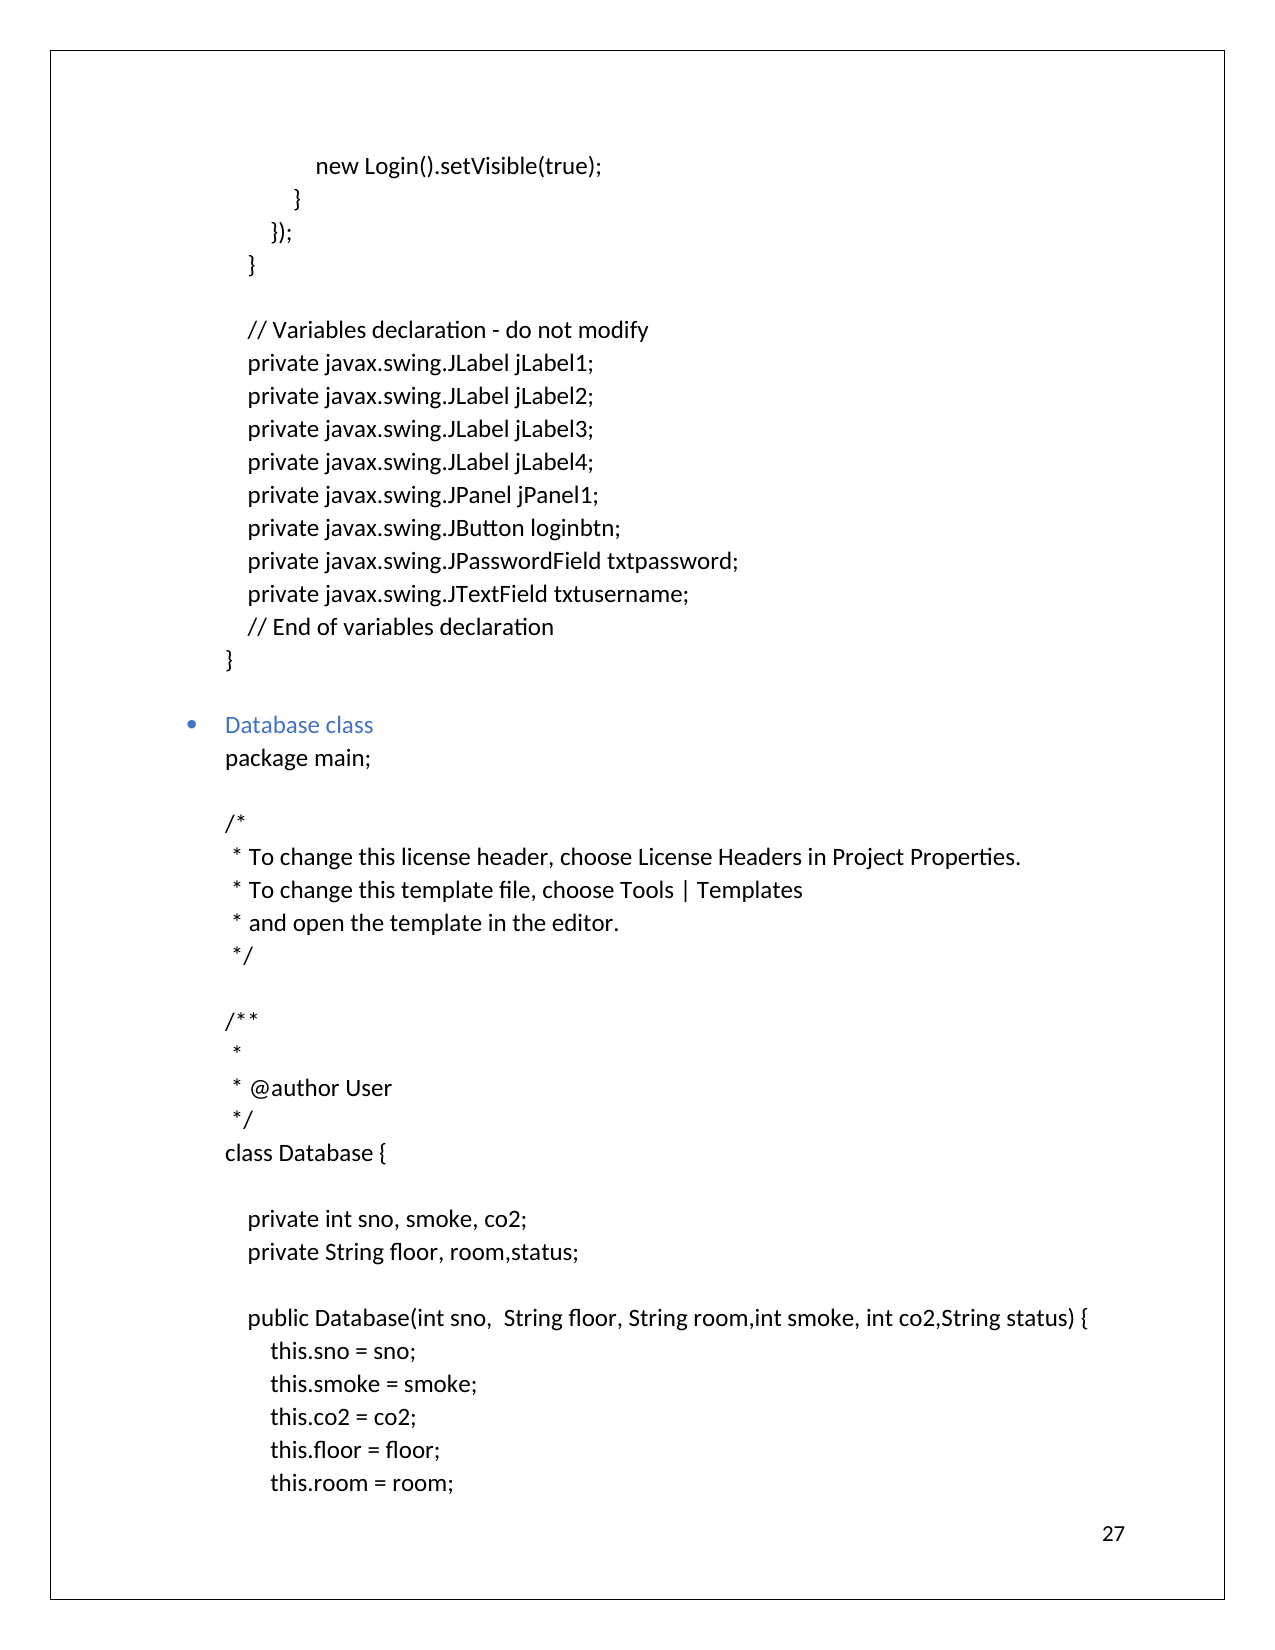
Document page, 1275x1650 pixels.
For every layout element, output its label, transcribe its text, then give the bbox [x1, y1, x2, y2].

list private int sno, smoke, co2; [225, 1203, 1125, 1234]
list package main; [225, 742, 1125, 773]
list this.co2 = co2; [225, 1401, 1125, 1431]
list private javax.swing.JButton loginbtn; [225, 512, 1125, 543]
list private javax.swing.JLabel jLabel1; [225, 347, 1125, 378]
list new Login().setVisible(true); [225, 150, 1125, 181]
list */ [225, 940, 1125, 971]
list Database class [187, 709, 1125, 740]
list * To change this template file, choose Tools | Templates [225, 874, 1125, 905]
list * and open the template in the editor. [225, 907, 1125, 938]
list private javax.swing.JLabel jLabel3; [225, 413, 1125, 444]
list /* [225, 808, 1125, 839]
list private javax.swing.JPanel jPanel1; [225, 479, 1125, 510]
list private javax.swing.JLabel jLabel2; [225, 380, 1125, 411]
list private javax.swing.JTextField txtusername; [225, 578, 1125, 608]
list * To change this license header, choose License Headers in Project Properties. [225, 841, 1125, 872]
list this.sno = sno; [225, 1335, 1125, 1366]
list } [225, 249, 1125, 279]
list // Variables declaration - do not modify [225, 314, 1125, 345]
list /** [225, 1006, 1125, 1036]
list // End of variables declaration [225, 611, 1125, 641]
list class Database { [225, 1137, 1125, 1168]
list private javax.swing.JLabel jLabel4; [225, 446, 1125, 477]
list }); [225, 216, 1125, 246]
list this.smoke = smoke; [225, 1368, 1125, 1398]
list public Database(int sno, String floor, String room,int smoke, int co2,String status) { [225, 1302, 1125, 1333]
list } [225, 644, 1125, 674]
list * @author User [225, 1072, 1125, 1102]
list * [225, 1039, 1125, 1069]
list private String floor, room,status; [225, 1236, 1125, 1267]
list private javax.swing.JPasswordField txtpassword; [225, 545, 1125, 576]
list this.floor = floor; [225, 1434, 1125, 1464]
list } [225, 183, 1125, 213]
list this.room = room; [225, 1467, 1125, 1497]
list */ [225, 1104, 1125, 1135]
